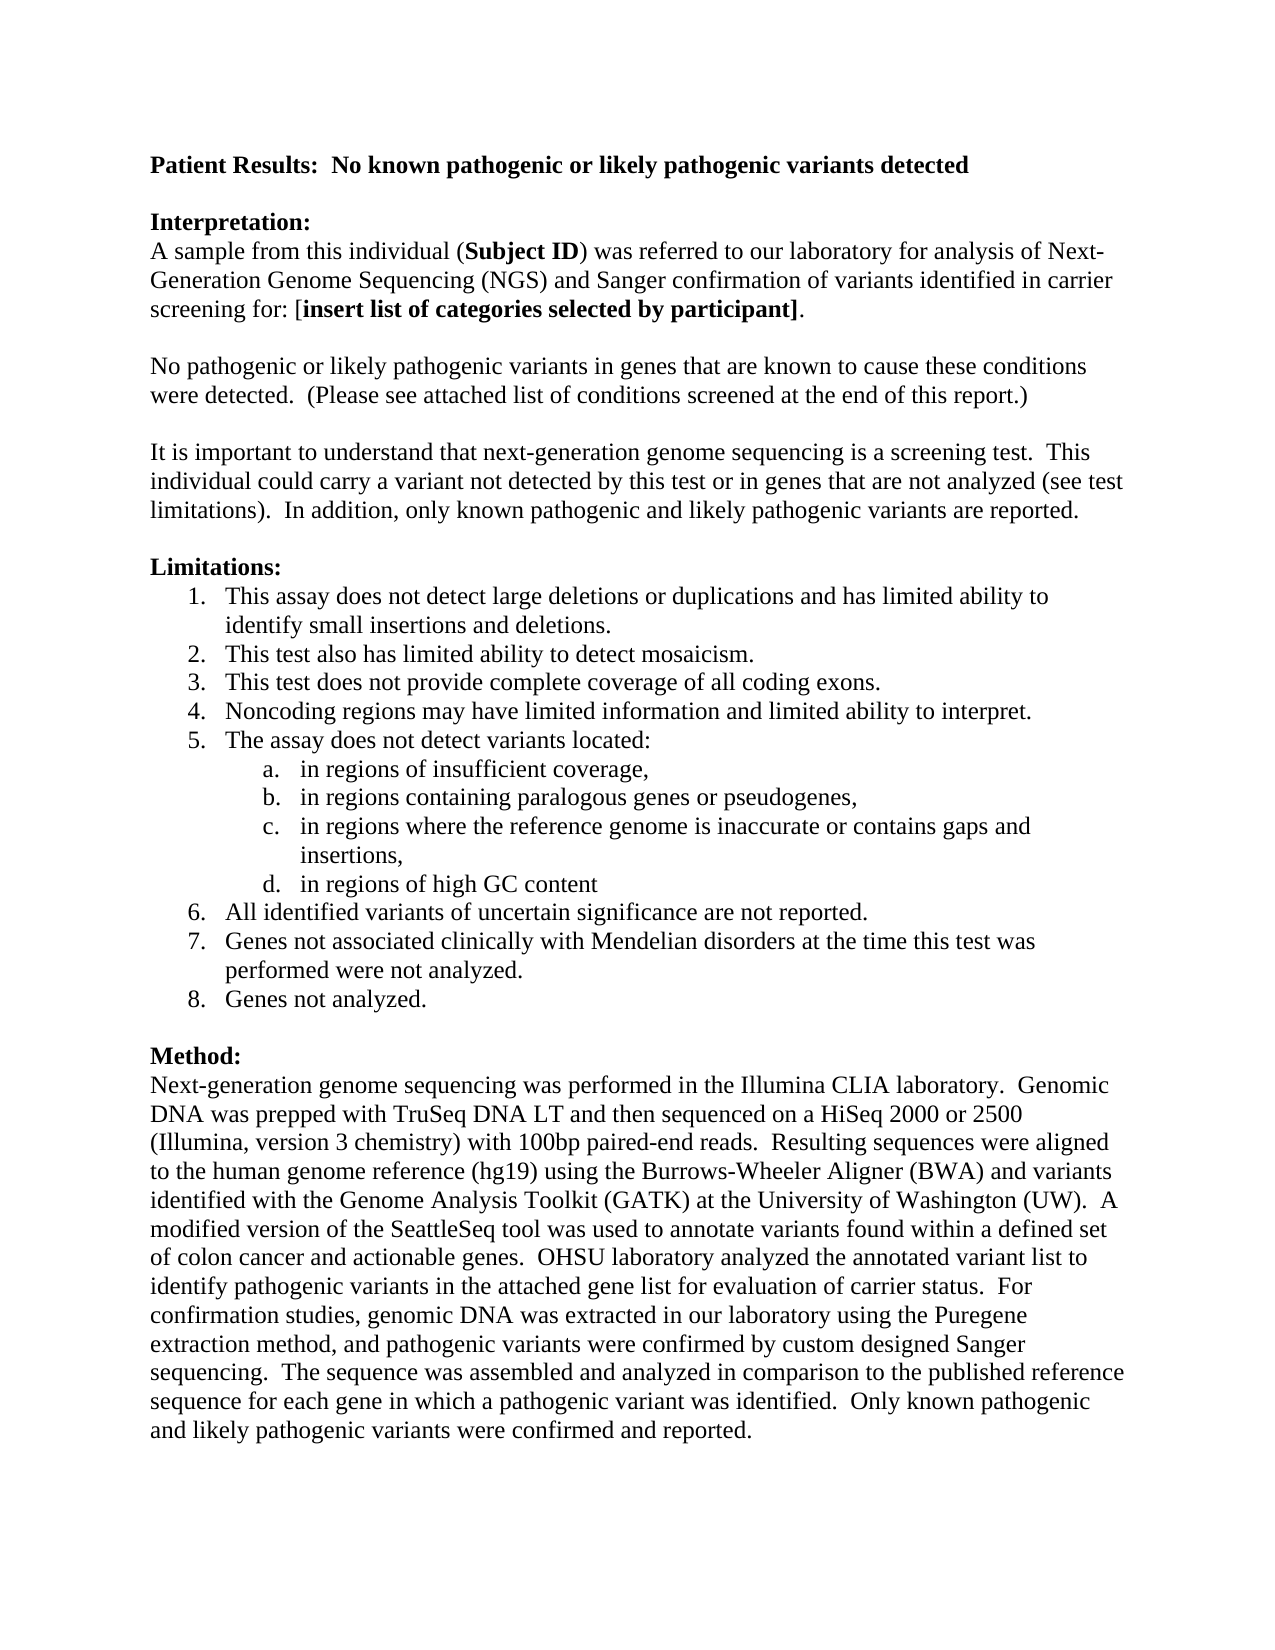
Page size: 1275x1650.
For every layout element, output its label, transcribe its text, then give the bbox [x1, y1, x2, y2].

list All identified variants of uncertain significance are not reported. [187, 897, 1125, 926]
text It is important to understand that next-generation genome sequencing is a screening test. This individual could carry a variant not detected by this test or in genes that are not analyzed (see test limitations). In addition, only known pathogenic and likely pathogenic variants are reported. [150, 437, 1125, 524]
list Genes not analyzed. [187, 984, 1125, 1012]
list This test does not provide complete coverage of all coding exons. [187, 667, 1125, 696]
list in regions containing paralogous genes or pseudogenes, [262, 782, 1125, 811]
text Patient Results: No known pathogenic or likely pathogenic variants detected [150, 150, 1125, 179]
list The assay does not detect variants located: [187, 725, 1125, 754]
text Next-generation genome sequencing was performed in the Illumina CLIA laboratory. Genomic DNA was prepped with TruSeq DNA LT and then sequenced on a HiSeq 2000 or 2500 (Illumina, version 3 chemistry) with 100bp paired-end reads. Resulting sequences were aligned to the human genome reference (hg19) using the Burrows-Wheeler Aligner (BWA) and variants identified with the Genome Analysis Toolkit (GATK) at the University of Washington (UW). A modified version of the SeattleSeq tool was used to annotate variants found within a defined set of colon cancer and actionable genes. OHSU laboratory analyzed the annotated variant list to identify pathogenic variants in the attached gene list for evaluation of carrier status. For confirmation studies, genomic DNA was extracted in our laboratory using the Puregene extraction method, and pathogenic variants were confirmed by custom designed Sanger sequencing. The sequence was assembled and analyzed in comparison to the published reference sequence for each gene in which a pathogenic variant was identified. Only known pathogenic and likely pathogenic variants were confirmed and reported. [150, 1070, 1125, 1444]
text Interpretation: [150, 207, 1125, 236]
text Limitations: [150, 552, 1125, 581]
list Genes not associated clinically with Mendelian disorders at the time this test was performed were not analyzed. [187, 926, 1125, 984]
text A sample from this individual (Subject ID) was referred to our laboratory for analysis of Next-Generation Genome Sequencing (NGS) and Sanger confirmation of variants identified in carrier screening for: [insert list of categories selected by participant]. [150, 236, 1125, 322]
list in regions of insufficient coverage, [262, 754, 1125, 782]
list This test also has limited ability to detect mosaicism. [187, 639, 1125, 667]
list in regions where the reference genome is inaccurate or contains gaps and insertions, [262, 811, 1125, 869]
list in regions of high GC content [262, 869, 1125, 897]
list This assay does not detect large deletions or duplications and has limited ability to identify small insertions and deletions. [187, 581, 1125, 639]
text No pathogenic or likely pathogenic variants in genes that are known to cause these conditions were detected. (Please see attached list of conditions screened at the end of this report.) [150, 351, 1125, 409]
text Method: [150, 1041, 1125, 1070]
list Noncoding regions may have limited information and limited ability to interpret. [187, 696, 1125, 725]
